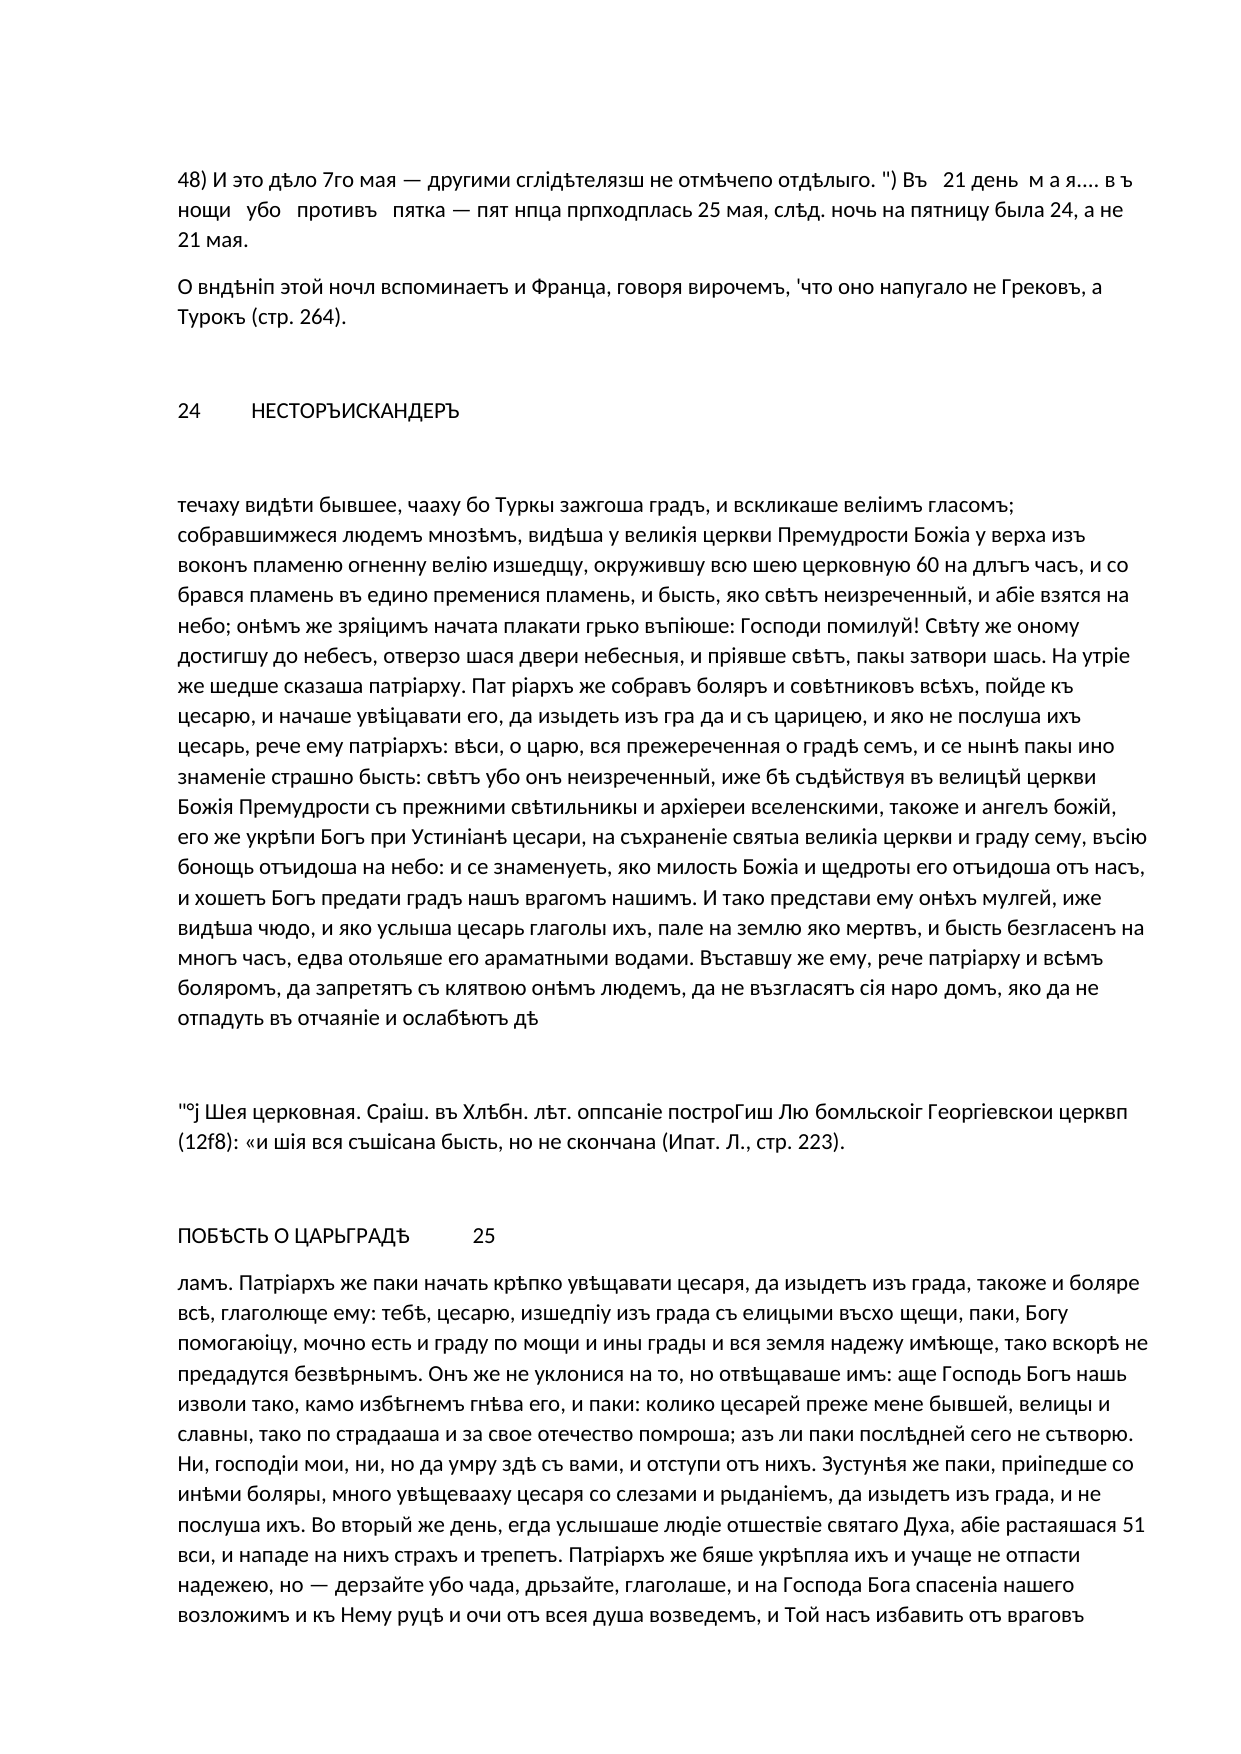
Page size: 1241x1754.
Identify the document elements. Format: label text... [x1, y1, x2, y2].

text ПОБѢСТЬ О ЦАРЬГРАДѢ 25 [177, 1221, 1152, 1249]
text 24 НЕСТОРЪ­ИСКАНДЕРЪ [177, 396, 1152, 424]
text 48) И это дѣло 7­го мая — другими сглідѣтелязш не отмѣчепо отдѣлыго. ") Въ 21 день м а я.... в ъ нощи убо противъ пятка — пят­ нпца прпходплась 25 мая, слѣд. ночь на пятницу была 24, а не 21 мая. [177, 165, 1152, 253]
text О вндѣніп этой ночл вспоминаетъ и Франца, говоря вирочемъ, 'что оно напугало не Грековъ, а Турокъ (стр. 264). [177, 272, 1152, 331]
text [177, 1268, 1152, 1628]
text "°j Шея церковная. Сраіш. въ Хлѣбн. лѣт. оппсаніе построГиш Лю­ бомльскоіг Георгіевскои церквп (12f8): «и шія вся съшісана бысть, но не скончана (Ипат. Л., стр. 223). [177, 1097, 1152, 1156]
text течаху видѣти бывшее, чааху бо Туркы зажгоша градъ, и вскликаше веліимъ гласомъ; собравшимжеся людемъ мнозѣмъ, видѣша у великія церкви Премудрости Божіа у верха изъ воконъ пламеню огненну велію изшедщу, окружившу всю шею церковную 60 на длъгъ часъ, и со­ брався пламень въ едино пременися пламень, и бысть, яко свѣтъ неизреченный, и абіе взятся на небо; онѣмъ же зряіцимъ начата плакати грько въпіюше: Господи помилуй! Свѣту же оному достигшу до небесъ, отверзо­ шася двери небесныя, и пріявше свѣтъ, пакы затвори­ шась. На утріе же шедше сказаша патріарху. Пат­ ріархъ же собравъ боляръ и совѣтниковъ всѣхъ, пойде къ цесарю, и начаше увѣіцавати его, да изыдеть изъ гра­ да и съ царицею, и яко не послуша ихъ цесарь, рече ему патріархъ: вѣси, о царю, вся прежереченная о градѣ семъ, и се нынѣ пакы ино знаменіе страшно бысть: свѣтъ убо онъ неизреченный, иже бѣ съдѣйствуя въ велицѣй церкви Божія Премудрости съ прежними свѣтильникы и архіереи вселенскими, такоже и ангелъ божій, его же укрѣпи Богъ при Устиніанѣ цесари, на съхраненіе святыа великіа церкви и граду сему, въсію бонощь отъидоша на небо: и се знаменуеть, яко милость Божіа и щедроты его отъидоша отъ насъ, и хошетъ Богъ предати градъ нашъ врагомъ нашимъ. И тако представи ему онѣхъ мулгей, иже видѣша чюдо, и яко услыша цесарь глаголы ихъ, пале на землю яко мертвъ, и бысть безгласенъ на многъ часъ, едва отольяше его араматными водами. Въставшу же ему, рече патріарху и всѣмъ боляромъ, да запретятъ съ клятвою онѣмъ людемъ, да не възгласятъ сія наро­ домъ, яко да не отпадуть въ отчаяніе и ослабѣютъ дѣ­ [177, 490, 1152, 1032]
